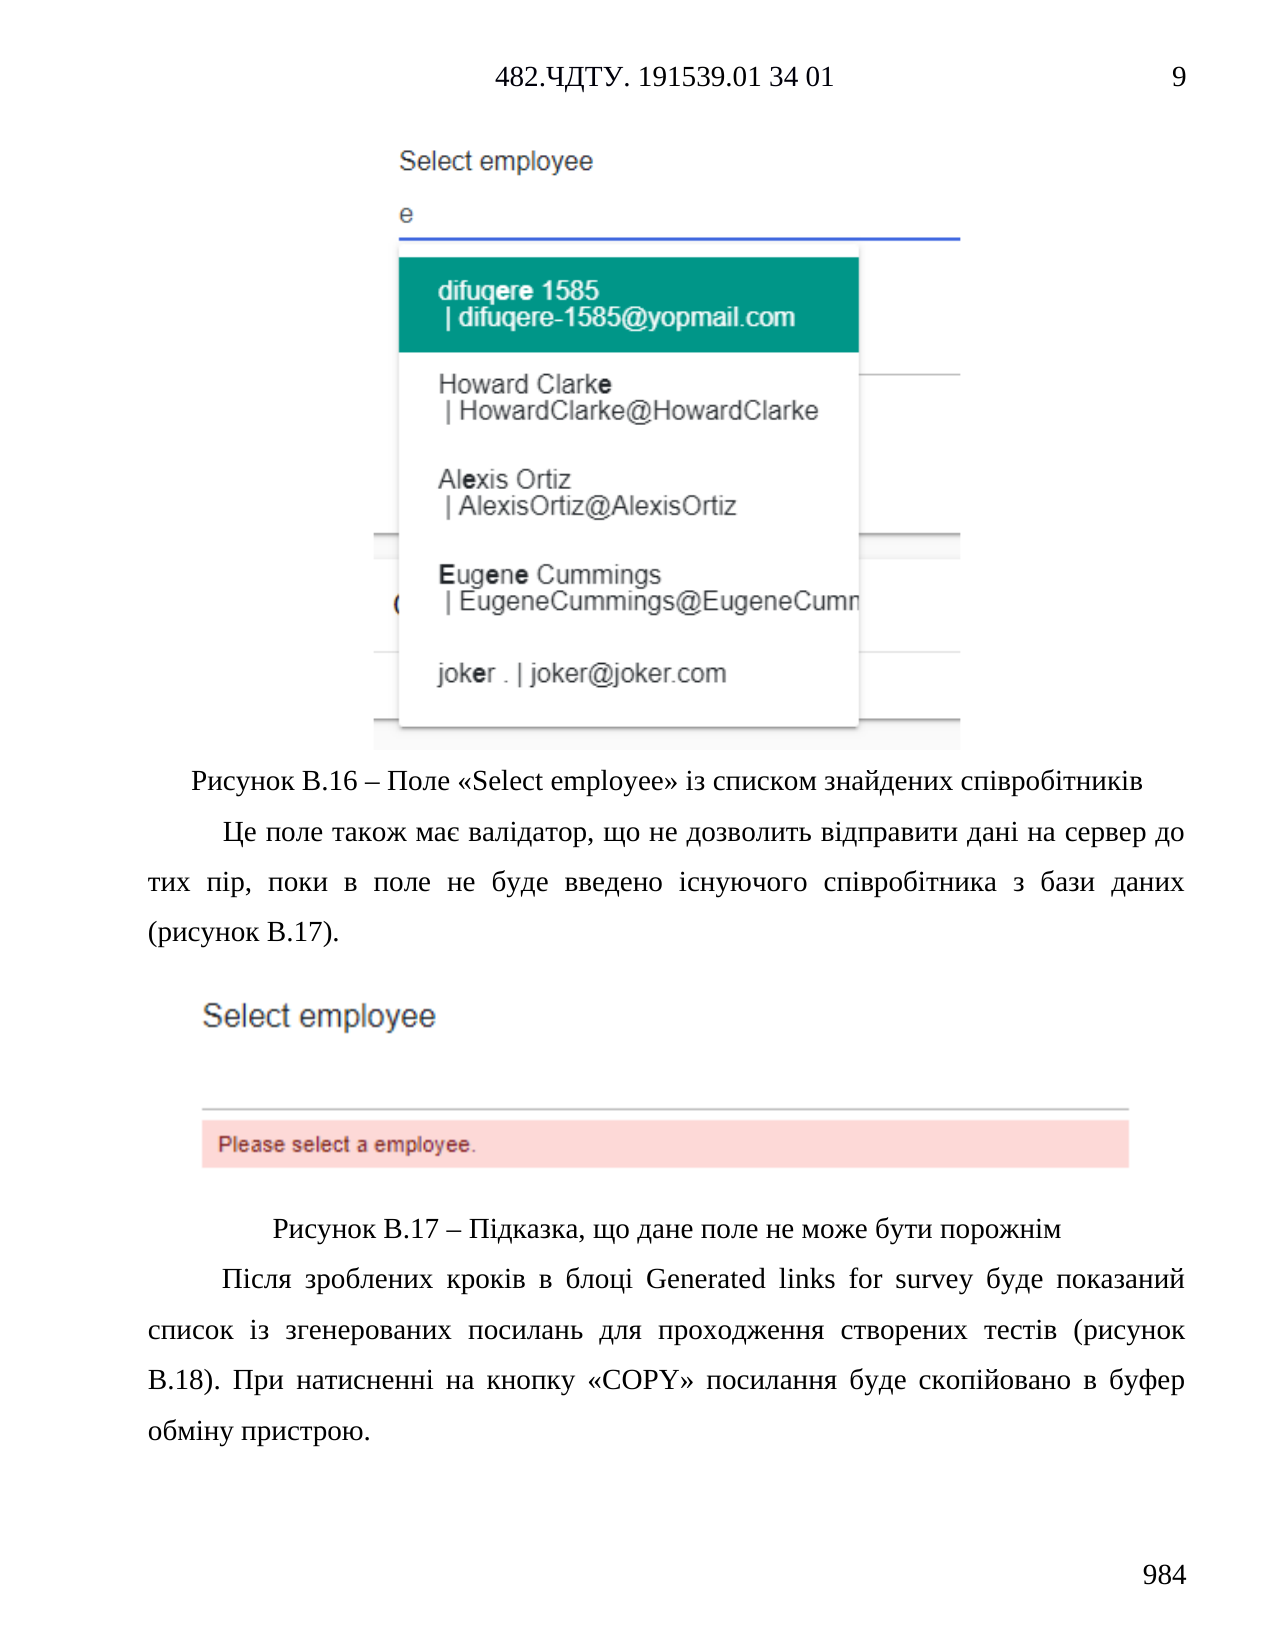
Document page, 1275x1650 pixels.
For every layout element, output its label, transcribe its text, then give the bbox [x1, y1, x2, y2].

text Рисунок В.17 – Підказка, що дане поле не може бути порожнім [148, 1211, 1186, 1245]
text Рисунок В.16 – Поле «Select employee» із списком знайдених співробітників [148, 763, 1186, 797]
picture [373, 118, 961, 750]
picture [169, 964, 1165, 1198]
text Це поле також має валідатор, що не дозволить відправити дані на сервер до тих пір, поки в поле не буде введено існуючого співробітника з бази даних (рисунок В.17). [148, 814, 1186, 948]
